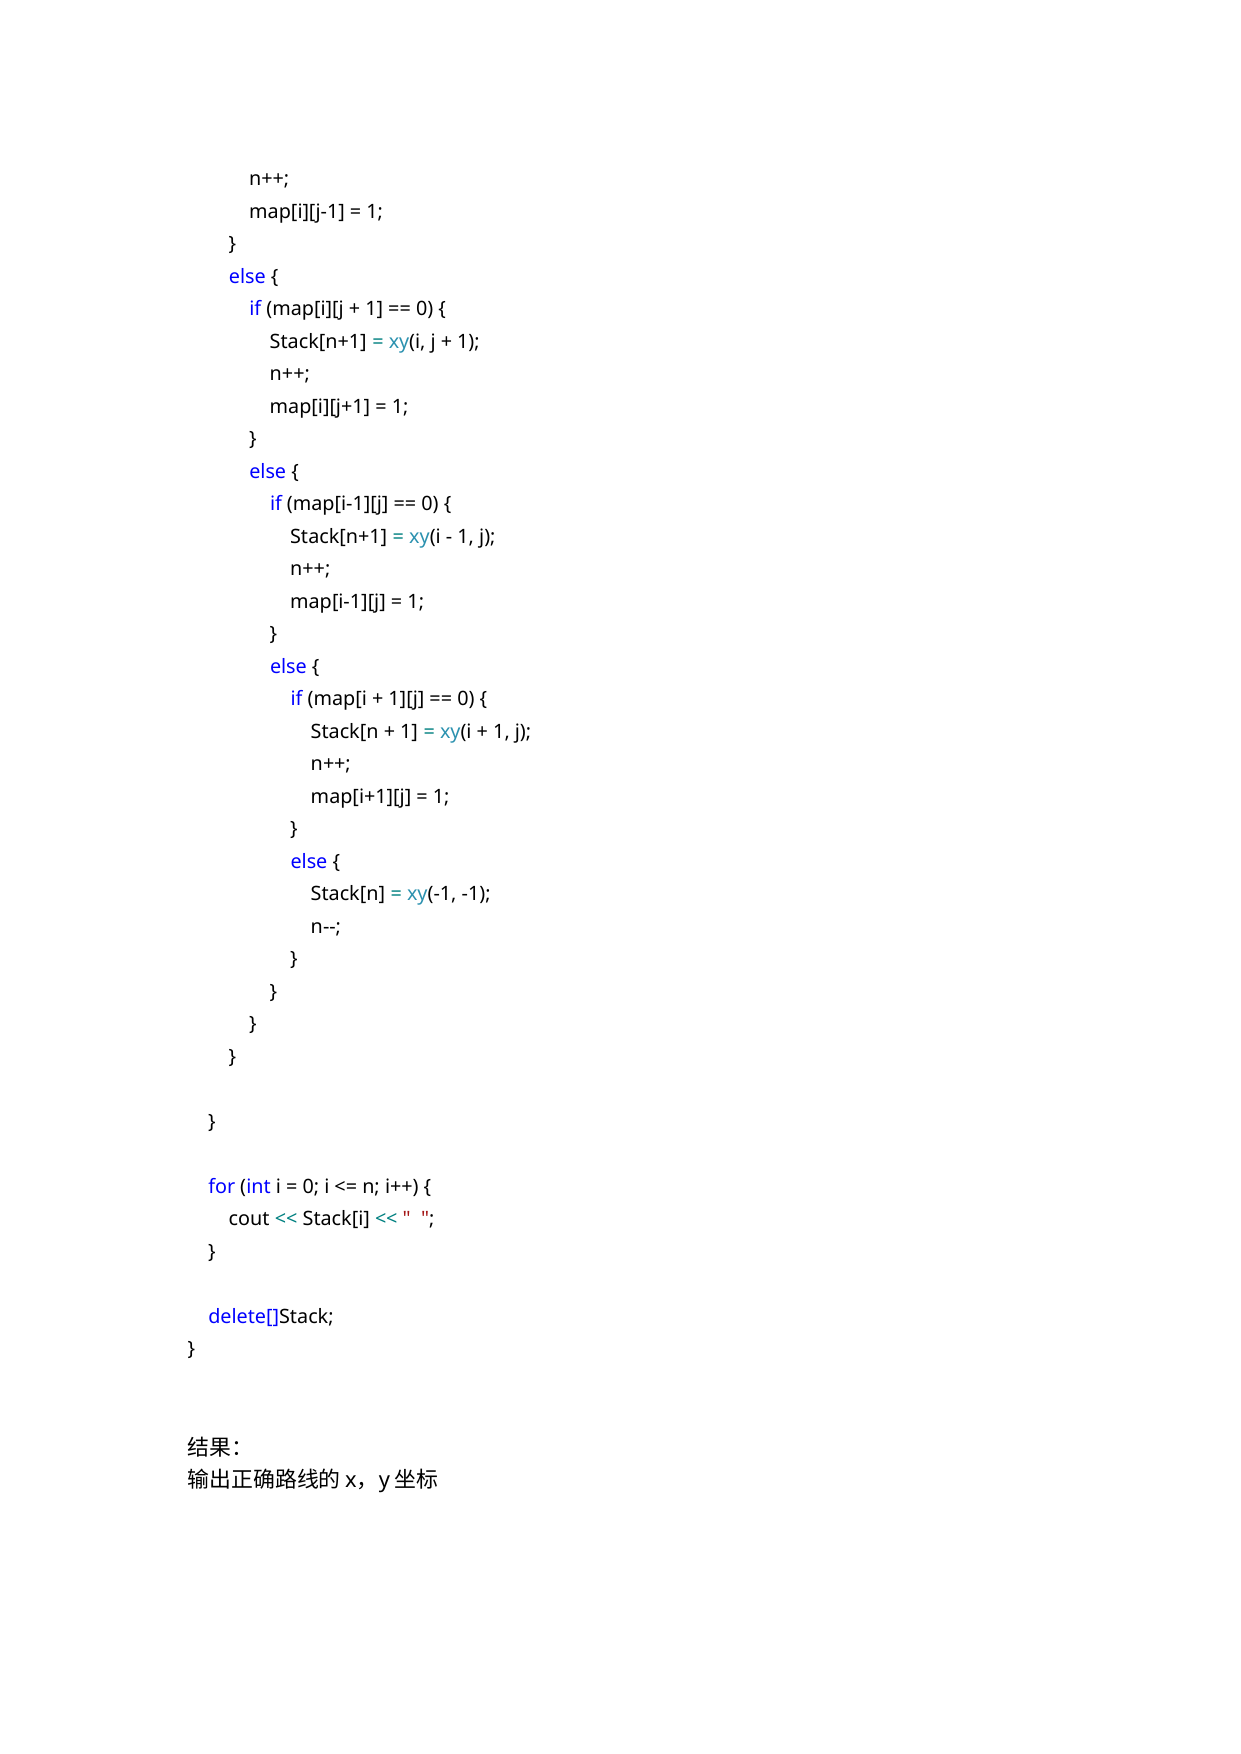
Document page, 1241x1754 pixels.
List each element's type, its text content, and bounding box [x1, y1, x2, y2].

text } [187, 974, 1053, 1007]
text } [187, 1332, 1053, 1364]
text } [187, 1007, 1053, 1039]
text 输出正确路线的x，y坐标 [187, 1462, 1053, 1494]
text } [187, 942, 1053, 974]
text Stack[n] = xy(-1, -1); [187, 877, 1053, 909]
text n++; [187, 552, 1053, 584]
text map[i+1][j] = 1; [187, 779, 1053, 812]
text Stack[n+1] = xy(i - 1, j); [187, 519, 1053, 552]
text if (map[i][j + 1] == 0) { [187, 292, 1053, 324]
text } [187, 812, 1053, 844]
text n--; [187, 909, 1053, 942]
text } [187, 1039, 1053, 1072]
text cout << Stack[i] << " "; [187, 1202, 1053, 1234]
text if (map[i + 1][j] == 0) { [187, 682, 1053, 714]
text } [187, 617, 1053, 649]
text Stack[n + 1] = xy(i + 1, j); [187, 714, 1053, 747]
text for (int i = 0; i <= n; i++) { [187, 1169, 1053, 1202]
text if (map[i-1][j] == 0) { [187, 487, 1053, 519]
text else { [187, 844, 1053, 877]
text } [187, 1104, 1053, 1137]
text n++; [187, 162, 1053, 194]
text n++; [187, 357, 1053, 389]
text else { [187, 649, 1053, 682]
text n++; [187, 747, 1053, 779]
text } [187, 1234, 1053, 1267]
text map[i][j+1] = 1; [187, 389, 1053, 422]
text Stack[n+1] = xy(i, j + 1); [187, 324, 1053, 357]
text } [187, 227, 1053, 259]
text else { [187, 454, 1053, 487]
text delete[]Stack; [187, 1299, 1053, 1332]
text map[i-1][j] = 1; [187, 584, 1053, 617]
text 结果： [187, 1429, 1053, 1462]
text map[i][j-1] = 1; [187, 194, 1053, 227]
text else { [187, 259, 1053, 292]
text } [187, 422, 1053, 454]
